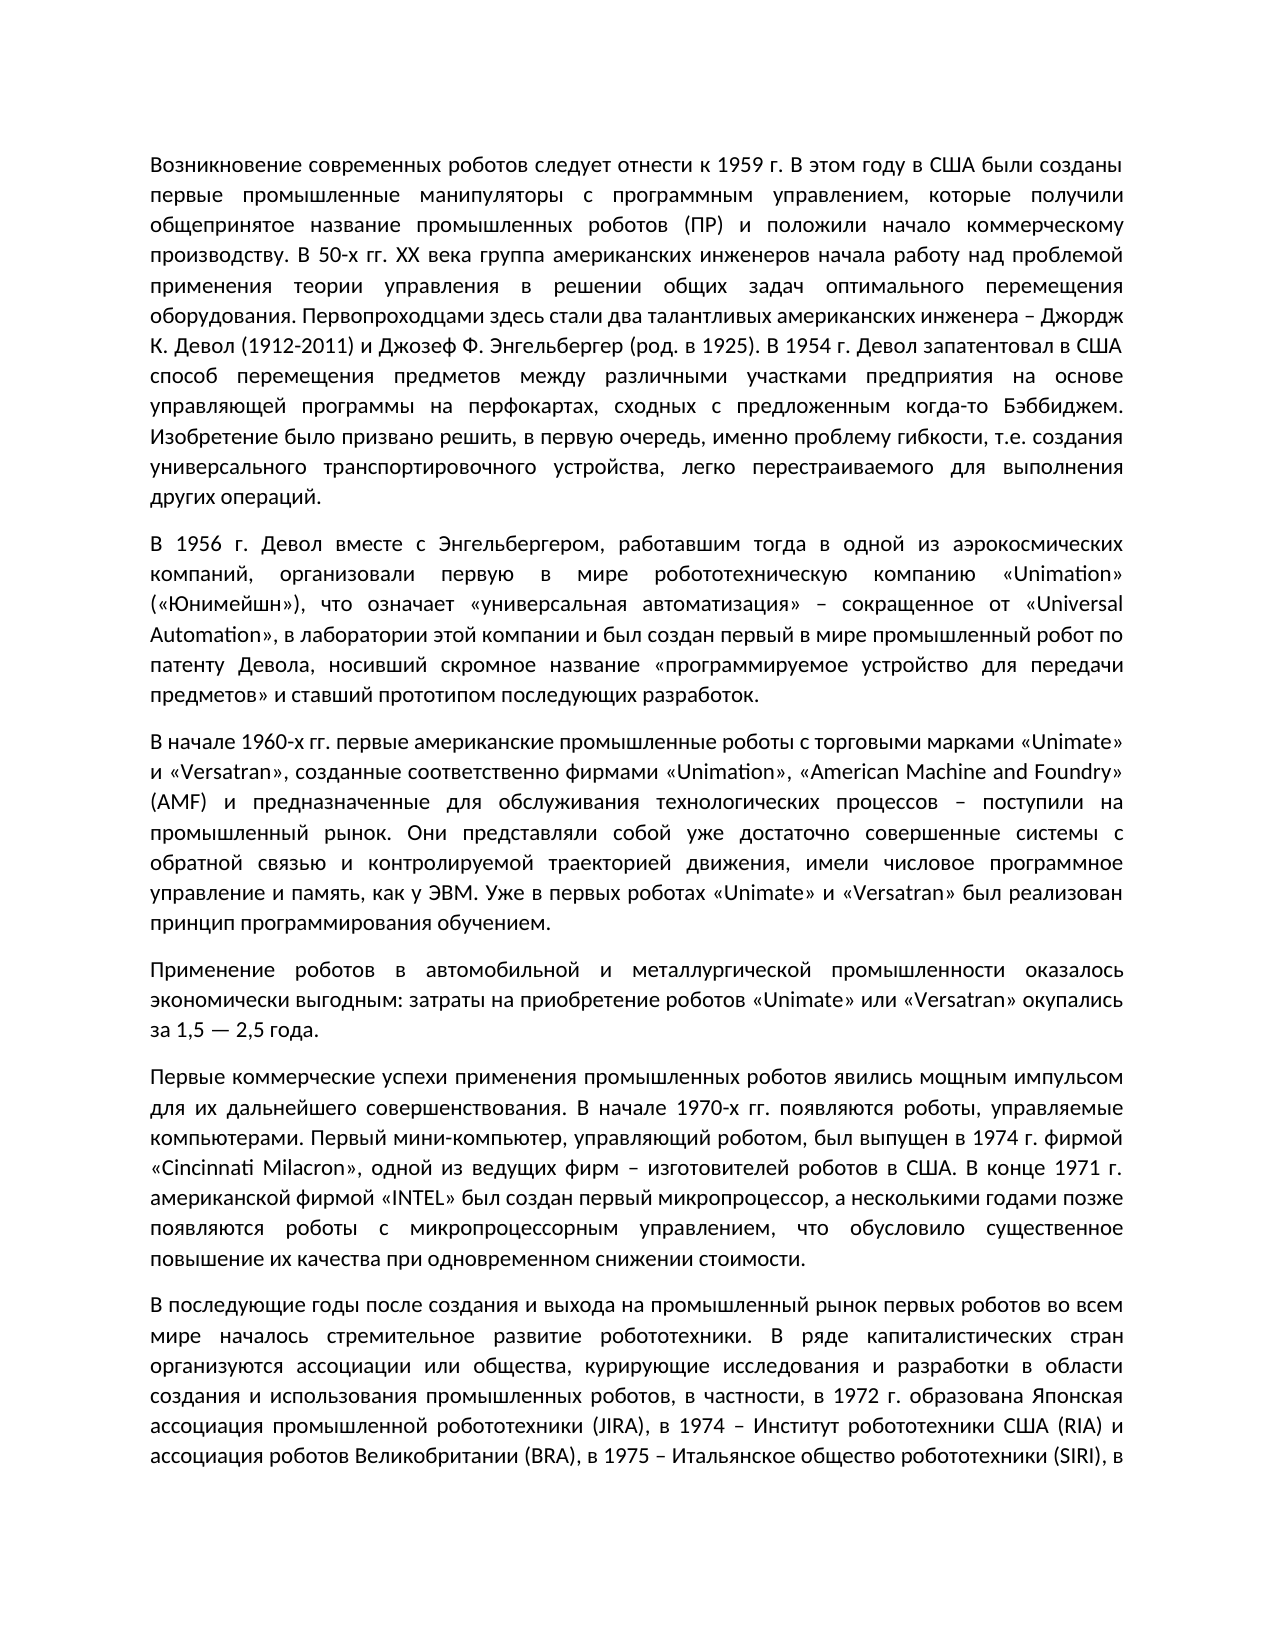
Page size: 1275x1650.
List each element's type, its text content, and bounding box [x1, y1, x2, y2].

text Первые коммерческие успехи применения промышленных роботов явились мощным импульсом для их дальнейшего совершенствования. В начале 1970-х гг. появляются роботы, управляемые компьютерами. Первый мини-компьютер, управляющий роботом, был выпущен в 1974 г. фирмой «Cincinnati Milacron», одной из ведущих фирм – изготовителей роботов в США. В конце 1971 г. американской фирмой «INTEL» был создан первый микропроцессор, а несколькими годами позже появляются роботы с микропроцессорным управлением, что обусловило существенное повышение их качества при одновременном снижении стоимости. [150, 1062, 1125, 1272]
text В 1956 г. Девол вместе с Энгельбергером, работавшим тогда в одной из аэрокосмических компаний, организовали первую в мире робототехническую компанию «Unimation» («Юнимейшн»), что означает «универсальная автоматизация» – сокращенное от «Universal Automation», в лаборатории этой компании и был создан первый в мире промышленный робот по патенту Девола, носивший скромное название «программируемое устройство для передачи предметов» и ставший прототипом последующих разработок. [150, 529, 1125, 708]
text Возникновение современных роботов следует отнести к 1959 г. В этом году в США были созданы первые промышленные манипуляторы с программным управлением, которые получили общепринятое название промышленных роботов (ПР) и положили начало коммерческому производству. В 50-х гг. XX века группа американских инженеров начала работу над проблемой применения теории управления в решении общих задач оптимального перемещения оборудования. Первопроходцами здесь стали два талантливых американских инженера – Джордж К. Девол (1912-2011) и Джозеф Ф. Энгельбергер (род. в 1925). В 1954 г. Девол запатентовал в США способ перемещения предметов между различными участками предприятия на основе управляющей программы на перфокартах, сходных с предложенным когда-то Бэббиджем. Изобретение было призвано решить, в первую очередь, именно проблему гибкости, т.е. создания универсального транспортировочного устройства, легко перестраиваемого для выполнения других операций. [150, 150, 1125, 510]
text В начале 1960-х гг. первые американские промышленные роботы с торговыми марками «Unimate» и «Versatran», созданные соответственно фирмами «Unimation», «American Machine and Foundry» (AMF) и предназначенные для обслуживания технологических процессов – поступили на промышленный рынок. Они представляли собой уже достаточно совершенные системы с обратной связью и контролируемой траекторией движения, имели числовое программное управление и память, как у ЭВМ. Уже в первых роботах «Unimate» и «Versatran» был реализован принцип программирования обучением. [150, 727, 1125, 936]
text Применение роботов в автомобильной и металлургической промышленности оказалось экономически выгодным: затраты на приобретение роботов «Unimate» или «Versatran» окупались за 1,5 — 2,5 года. [150, 955, 1125, 1044]
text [150, 1291, 1125, 1470]
